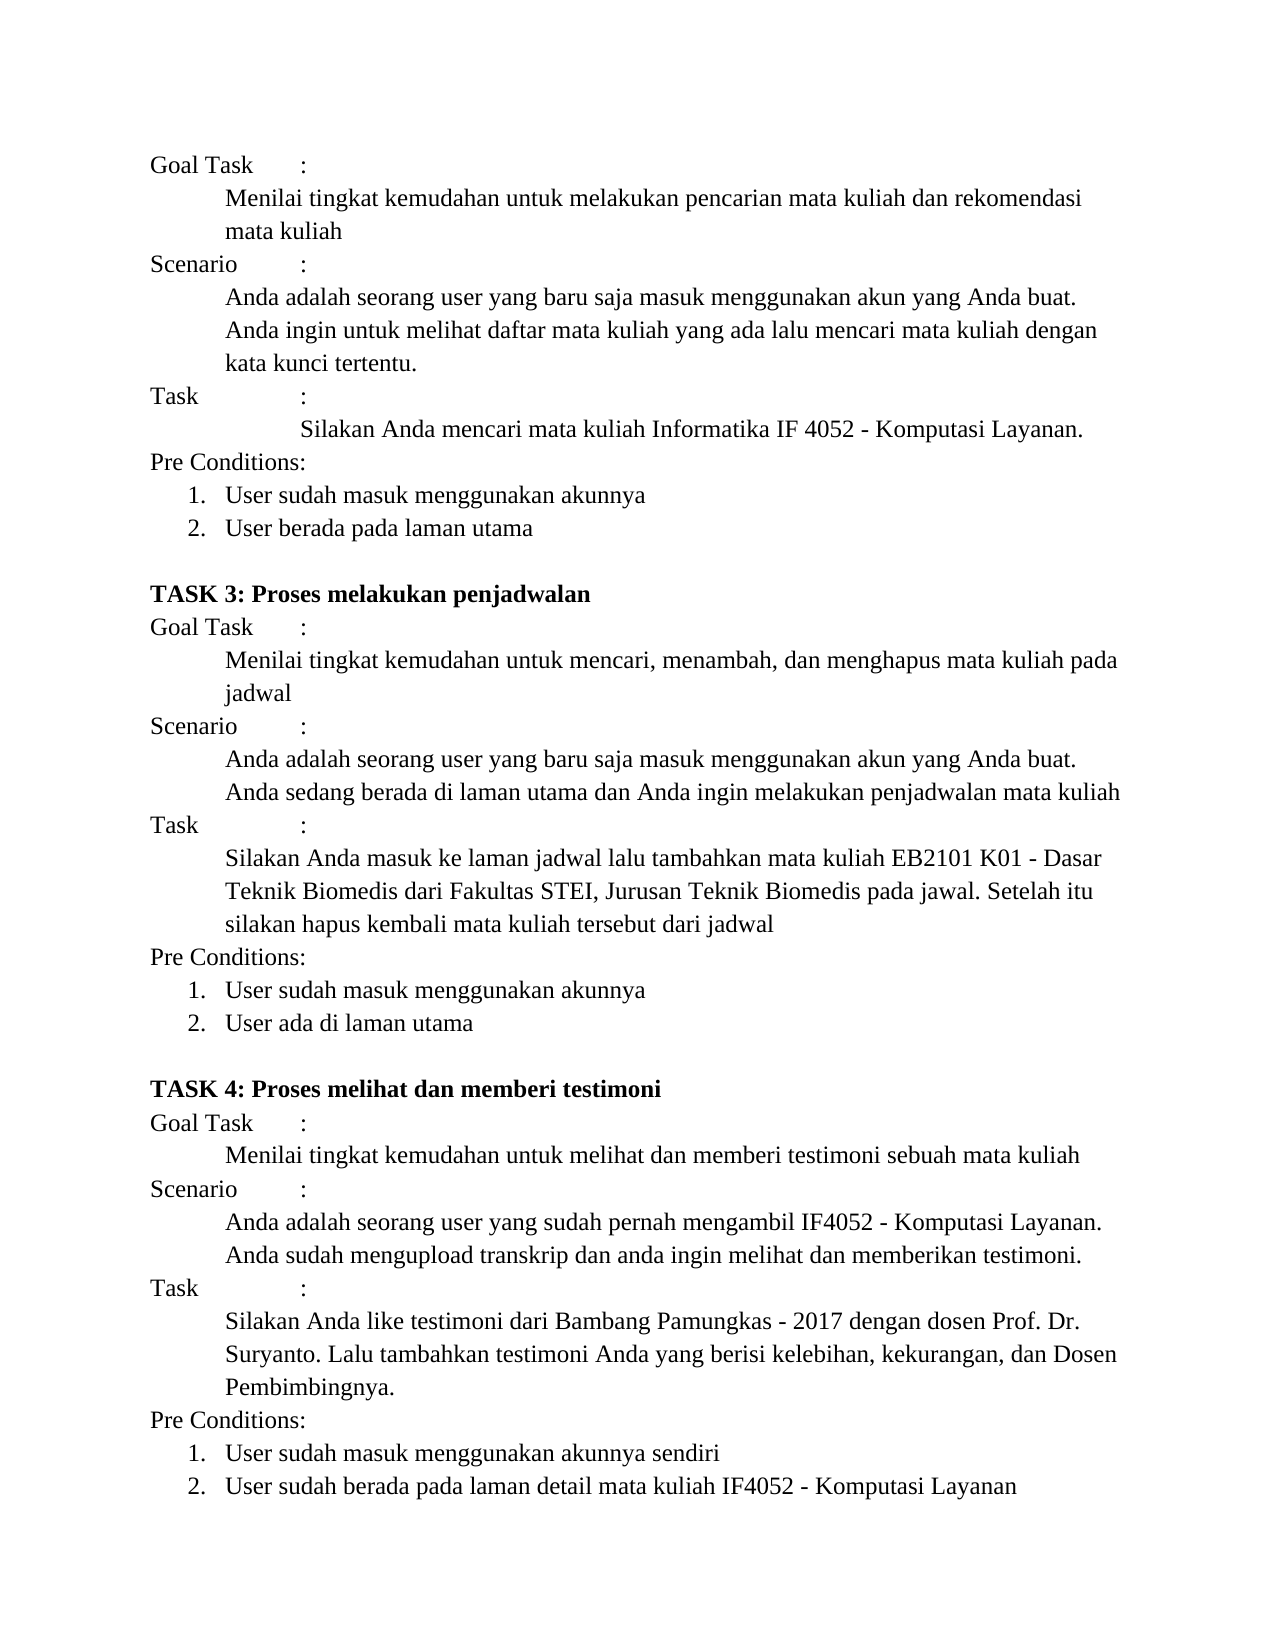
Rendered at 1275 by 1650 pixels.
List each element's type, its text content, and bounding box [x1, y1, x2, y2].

list User berada pada laman utama [187, 513, 1125, 542]
text Task : [150, 810, 1125, 839]
text Pre Conditions: [150, 1405, 1125, 1433]
text Scenario : [150, 249, 1125, 278]
text TASK 4: Proses melihat dan memberi testimoni [150, 1074, 1125, 1103]
text Scenario : [150, 1174, 1125, 1202]
text Pre Conditions: [150, 447, 1125, 476]
text Anda adalah seorang user yang sudah pernah mengambil IF4052 - Komputasi Layanan. Anda sudah mengupload transkrip dan anda ingin melihat dan memberikan testimoni. [225, 1207, 1125, 1268]
text Scenario : [150, 711, 1125, 740]
text Task : [150, 1273, 1125, 1301]
text Anda adalah seorang user yang baru saja masuk menggunakan akun yang Anda buat. Anda sedang berada di laman utama dan Anda ingin melakukan penjadwalan mata kuliah [225, 744, 1125, 806]
text Menilai tingkat kemudahan untuk mencari, menambah, dan menghapus mata kuliah pada jadwal [225, 645, 1125, 707]
text Goal Task : [150, 150, 1125, 179]
text TASK 3: Proses melakukan penjadwalan [150, 579, 1125, 608]
text Task : [150, 381, 1125, 410]
text Anda adalah seorang user yang baru saja masuk menggunakan akun yang Anda buat. Anda ingin untuk melihat daftar mata kuliah yang ada lalu mencari mata kuliah dengan kata kunci tertentu. [225, 282, 1125, 377]
list User sudah masuk menggunakan akunnya sendiri [187, 1438, 1125, 1467]
list User sudah masuk menggunakan akunnya [187, 976, 1125, 1004]
text Goal Task : [150, 1108, 1125, 1136]
text Goal Task : [150, 612, 1125, 641]
text Silakan Anda mencari mata kuliah Informatika IF 4052 - Komputasi Layanan. [225, 414, 1125, 443]
text Silakan Anda like testimoni dari Bambang Pamungkas - 2017 dengan dosen Prof. Dr. Suryanto. Lalu tambahkan testimoni Anda yang berisi kelebihan, kekurangan, dan Dosen Pembimbingnya. [225, 1306, 1125, 1401]
list User sudah masuk menggunakan akunnya [187, 480, 1125, 509]
text Silakan Anda masuk ke laman jadwal lalu tambahkan mata kuliah EB2101 K01 - Dasar Teknik Biomedis dari Fakultas STEI, Jurusan Teknik Biomedis pada jawal. Setelah itu silakan hapus kembali mata kuliah tersebut dari jadwal [225, 843, 1125, 938]
list User sudah berada pada laman detail mata kuliah IF4052 - Komputasi Layanan [187, 1471, 1125, 1499]
text Menilai tingkat kemudahan untuk melakukan pencarian mata kuliah dan rekomendasi mata kuliah [225, 183, 1125, 245]
list User ada di laman utama [187, 1008, 1125, 1037]
text Pre Conditions: [150, 942, 1125, 971]
text Menilai tingkat kemudahan untuk melihat dan memberi testimoni sebuah mata kuliah [225, 1141, 1125, 1169]
